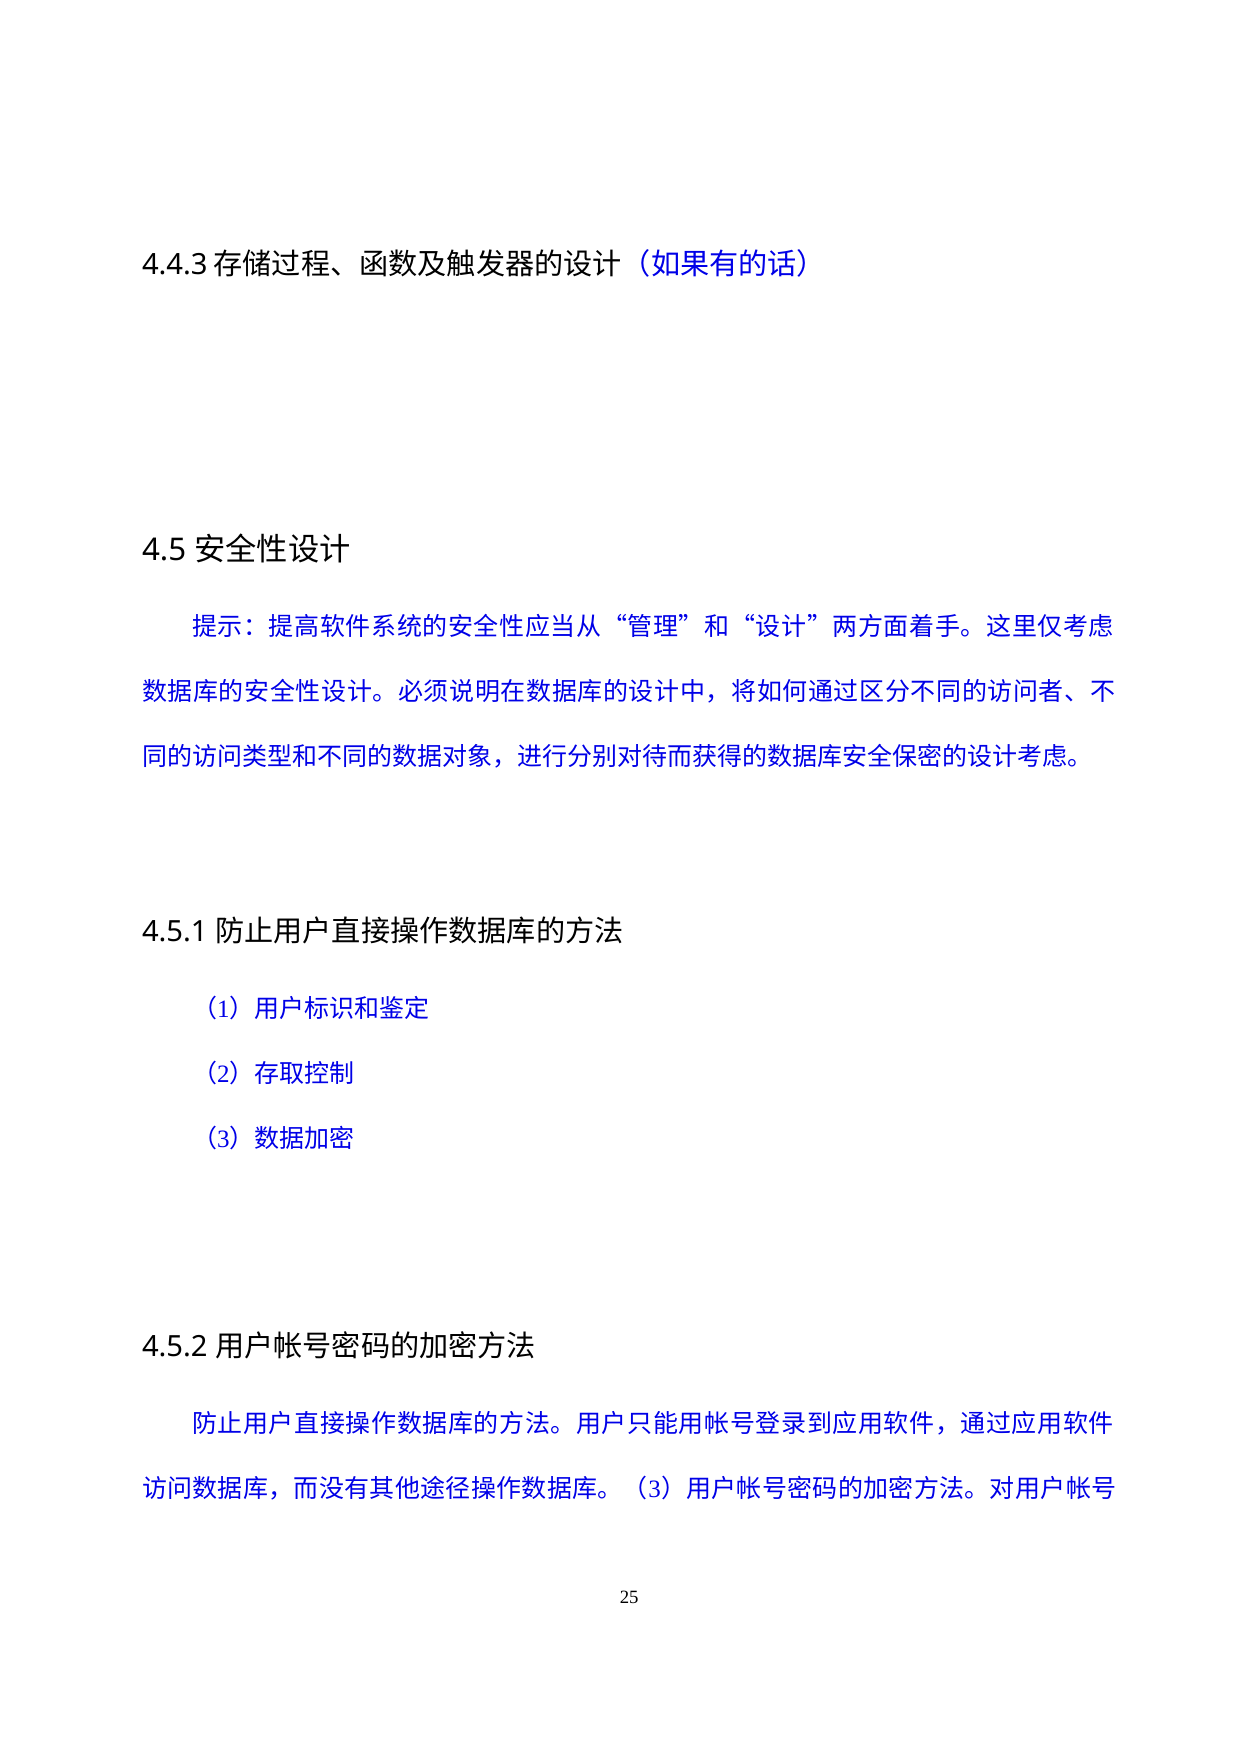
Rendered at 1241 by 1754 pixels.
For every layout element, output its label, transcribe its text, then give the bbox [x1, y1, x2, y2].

text （2）存取控制 [142, 1039, 1116, 1104]
text 4.5.1 防止用户直接操作数据库的方法 [142, 897, 1116, 962]
text 提示：提高软件系统的安全性应当从“管理”和“设计”两方面着手。这里仅考虑数据库的安全性设计。必须说明在数据库的设计中，将如何通过区分不同的访问者、不同的访问类型和不同的数据对象，进行分别对待而获得的数据库安全保密的设计考虑。 [142, 592, 1116, 787]
text （1）用户标识和鉴定 [142, 974, 1116, 1039]
subtitle 4.5 安全性设计 [142, 514, 1116, 579]
text 4.4.3存储过程、函数及触发器的设计（如果有的话） [142, 229, 1116, 294]
text （3）数据加密 [142, 1104, 1116, 1169]
text 4.5.2 用户帐号密码的加密方法 [142, 1312, 1116, 1377]
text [142, 1389, 1116, 1519]
